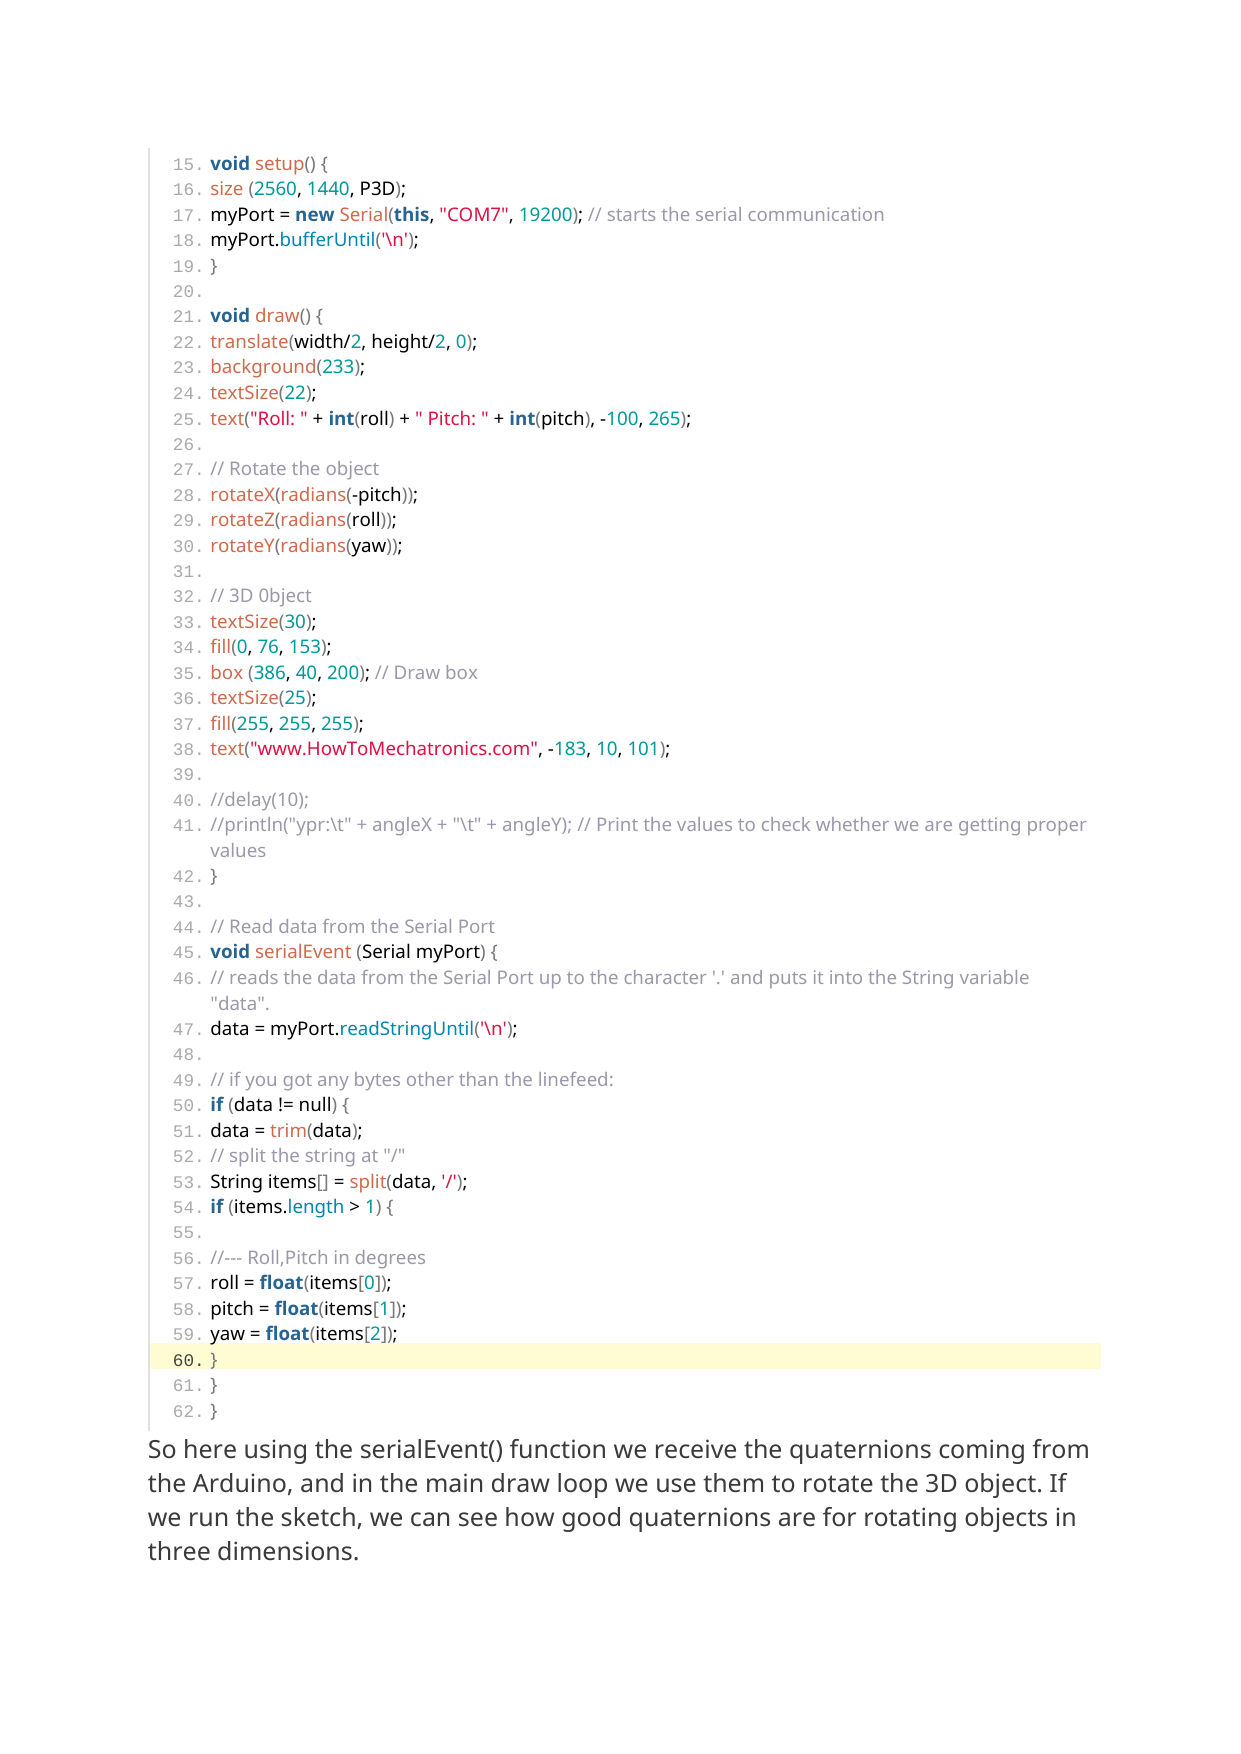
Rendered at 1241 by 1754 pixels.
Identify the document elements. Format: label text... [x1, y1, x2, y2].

list myPort.bufferUntil('\n'); [150, 224, 1101, 250]
list rotateZ(radians(roll)); [150, 504, 1101, 529]
list data = trim(data); [150, 1114, 1101, 1140]
list } [150, 1369, 1101, 1394]
list } [150, 1394, 1101, 1431]
list rotateY(radians(yaw)); [150, 529, 1101, 555]
list fill(0, 76, 153); [150, 631, 1101, 656]
list rotateX(radians(-pitch)); [150, 478, 1101, 504]
list translate(width/2, height/2, 0); [150, 326, 1101, 351]
list text("Roll: " + int(roll) + " Pitch: " + int(pitch), -100, 265); [150, 402, 1101, 428]
list } [150, 860, 1101, 886]
list // reads the data from the Serial Port up to the character '.' and puts it into the String variable "data". [150, 962, 1101, 1013]
list text("www.HowToMechatronics.com", -183, 10, 101); [150, 733, 1101, 758]
list void draw() { [150, 300, 1101, 326]
text So here using the serialEvent() function we receive the quaternions coming from the Arduino, and in the main draw loop we use them to rotate the 3D object. If we run the sketch, we can see how good quaternions are for rotating objects in three dimensions. [148, 1432, 1093, 1568]
list myPort = new Serial(this, "COM7", 19200); // starts the serial communication [150, 199, 1101, 224]
list if (data != null) { [150, 1089, 1101, 1114]
list // Read data from the Serial Port [150, 911, 1101, 936]
list background(233); [150, 351, 1101, 377]
list //delay(10); [150, 783, 1101, 809]
list } [150, 1343, 1101, 1369]
list textSize(22); [150, 377, 1101, 402]
list //println("ypr:\t" + angleX + "\t" + angleY); // Print the values to check whether we are getting proper values [150, 809, 1101, 860]
list textSize(25); [150, 682, 1101, 707]
list String items[] = split(data, '/'); [150, 1165, 1101, 1191]
list // Rotate the object [150, 453, 1101, 478]
list void setup() { [150, 149, 1101, 173]
list //--- Roll,Pitch in degrees [150, 1241, 1101, 1267]
list // 3D 0bject [150, 580, 1101, 605]
list // if you got any bytes other than the linefeed: [150, 1063, 1101, 1089]
list textSize(30); [150, 605, 1101, 631]
list data = myPort.readStringUntil('\n'); [150, 1013, 1101, 1038]
list pitch = float(items[1]); [150, 1292, 1101, 1318]
list fill(255, 255, 255); [150, 707, 1101, 733]
list if (items.length > 1) { [150, 1191, 1101, 1216]
list } [150, 250, 1101, 275]
list box (386, 40, 200); // Draw box [150, 656, 1101, 682]
list void serialEvent (Serial myPort) { [150, 936, 1101, 962]
list roll = float(items[0]); [150, 1267, 1101, 1292]
list size (2560, 1440, P3D); [150, 173, 1101, 199]
list yaw = float(items[2]); [150, 1318, 1101, 1343]
list // split the string at "/" [150, 1140, 1101, 1165]
